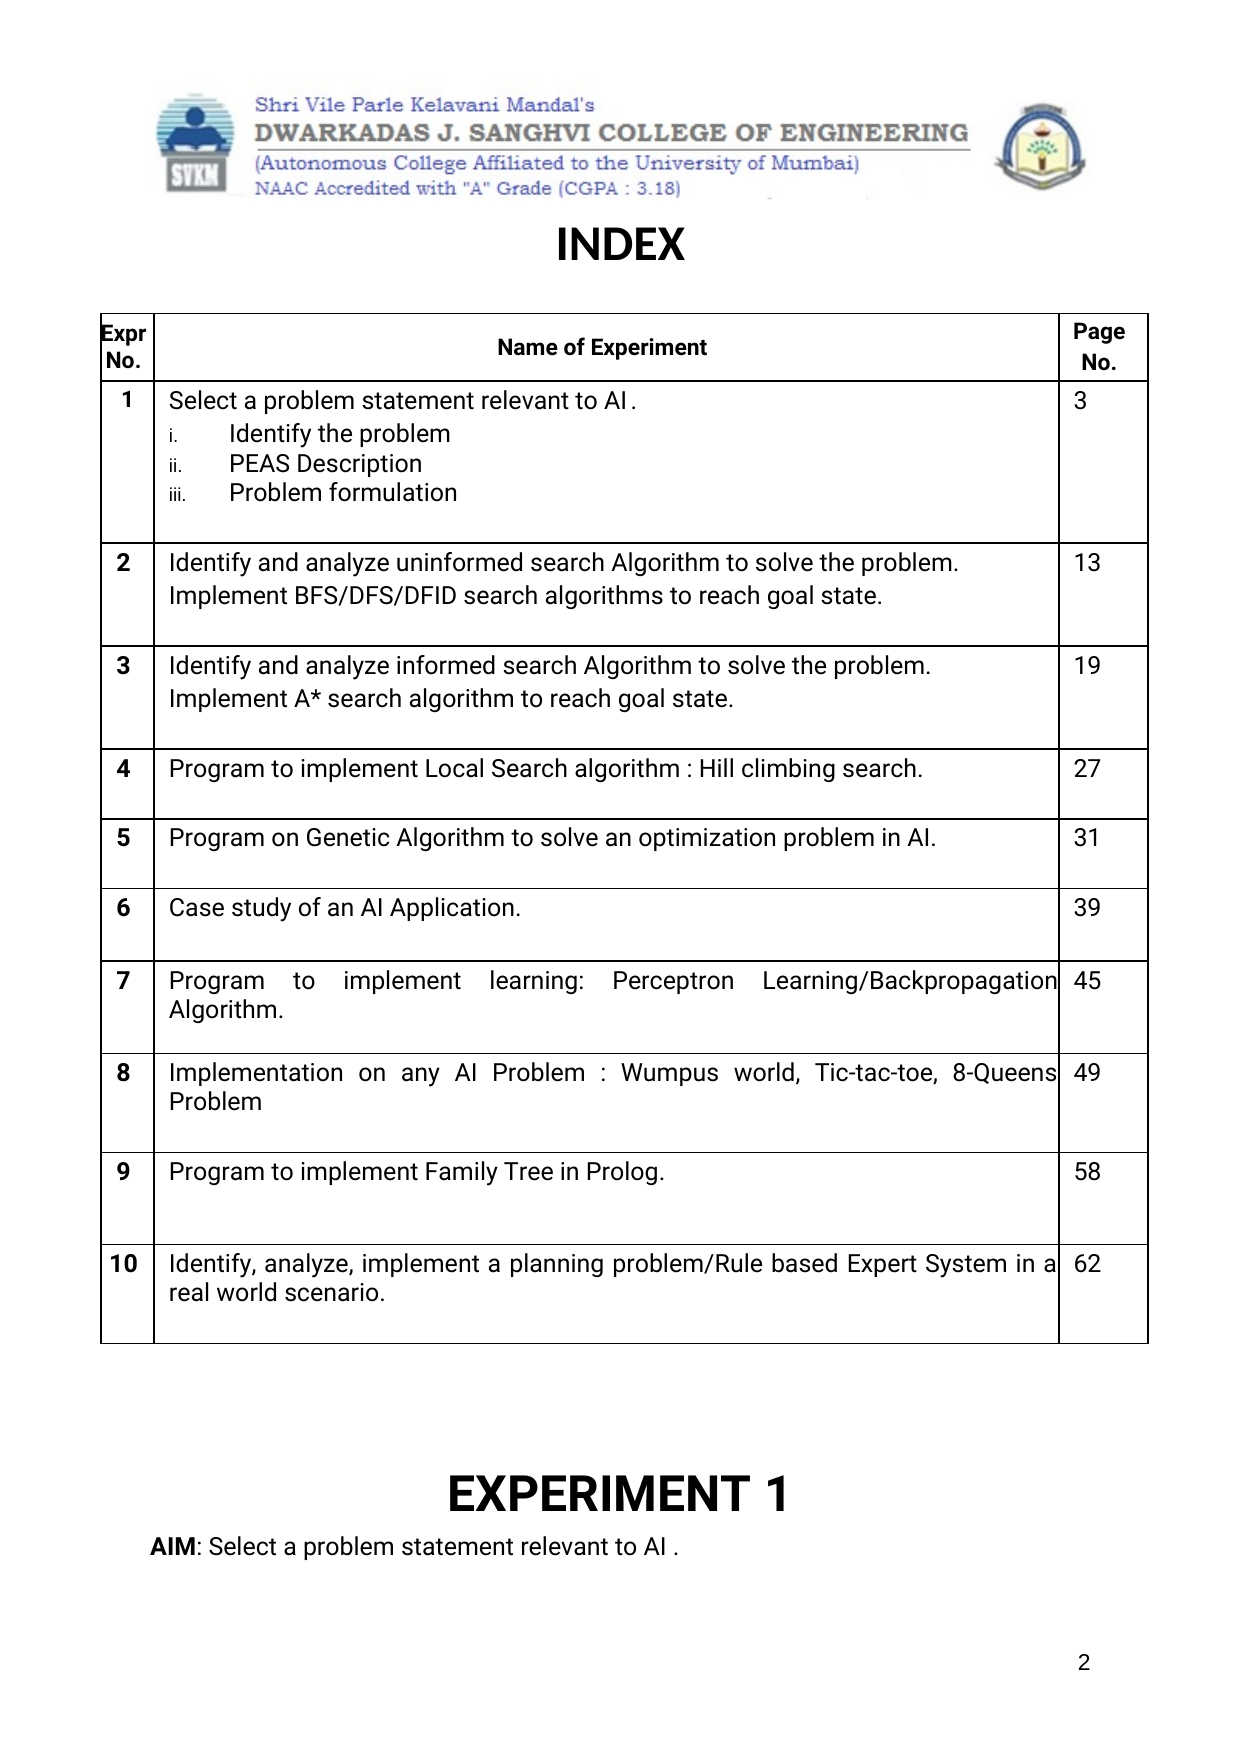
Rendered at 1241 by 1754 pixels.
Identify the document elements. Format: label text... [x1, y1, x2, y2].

table_cell Identify, analyze, implement a planning problem/Rule based Expert System in a real world scenario. [155, 1245, 1058, 1342]
table_cell Program to implement learning: Perceptron Learning/Backpropagation Algorithm. [155, 962, 1058, 1052]
table_cell 4 [102, 750, 153, 818]
table_cell Program to implement Family Tree in Prolog. [155, 1153, 1058, 1243]
table_cell 5 [102, 820, 153, 888]
table_cell Identify and analyze uninformed search Algorithm to solve the problem. Implement BFS/DFS/DFID search algorithms to reach goal state. [155, 544, 1058, 645]
table_cell 45 [1060, 962, 1147, 1052]
table_cell 10 [102, 1245, 153, 1342]
table_cell 13 [1060, 544, 1147, 645]
table_cell 1 [102, 382, 153, 542]
table_cell 7 [102, 962, 153, 1052]
picture [150, 75, 1091, 209]
table_cell 2 [102, 544, 153, 645]
table_cell 6 [102, 889, 153, 960]
table_cell 9 [102, 1153, 153, 1243]
table_cell 19 [1060, 647, 1147, 748]
table_cell Case study of an AI Application. [155, 889, 1058, 960]
table_cell Program to implement Local Search algorithm : Hill climbing search. [155, 750, 1058, 818]
title INDEX [150, 212, 1090, 273]
table_cell Select a problem statement relevant to AI . Identify the problem PEAS Description Problem formulation [155, 382, 1058, 542]
table_cell 62 [1060, 1245, 1147, 1342]
table_cell Identify and analyze informed search Algorithm to solve the problem. Implement A* search algorithm to reach goal state. [155, 647, 1058, 748]
table_header Expr No. [102, 314, 153, 380]
table_cell 58 [1060, 1153, 1147, 1243]
table_cell 3 [102, 647, 153, 748]
table_header Name of Experiment [155, 314, 1058, 380]
table_header Page No. [1060, 314, 1147, 380]
table_cell Implementation on any AI Problem : Wumpus world, Tic-tac-toe, 8-Queens Problem [155, 1054, 1058, 1151]
table_cell 8 [102, 1054, 153, 1151]
table_cell 39 [1060, 889, 1147, 960]
table_cell 31 [1060, 820, 1147, 888]
table_cell Program on Genetic Algorithm to solve an optimization problem in AI. [155, 820, 1058, 888]
table_cell 49 [1060, 1054, 1147, 1151]
table_cell 3 [1060, 382, 1147, 542]
text AIM: Select a problem statement relevant to AI . [150, 1532, 1090, 1562]
title EXPERIMENT 1 [150, 1465, 1090, 1523]
table_cell 27 [1060, 750, 1147, 818]
